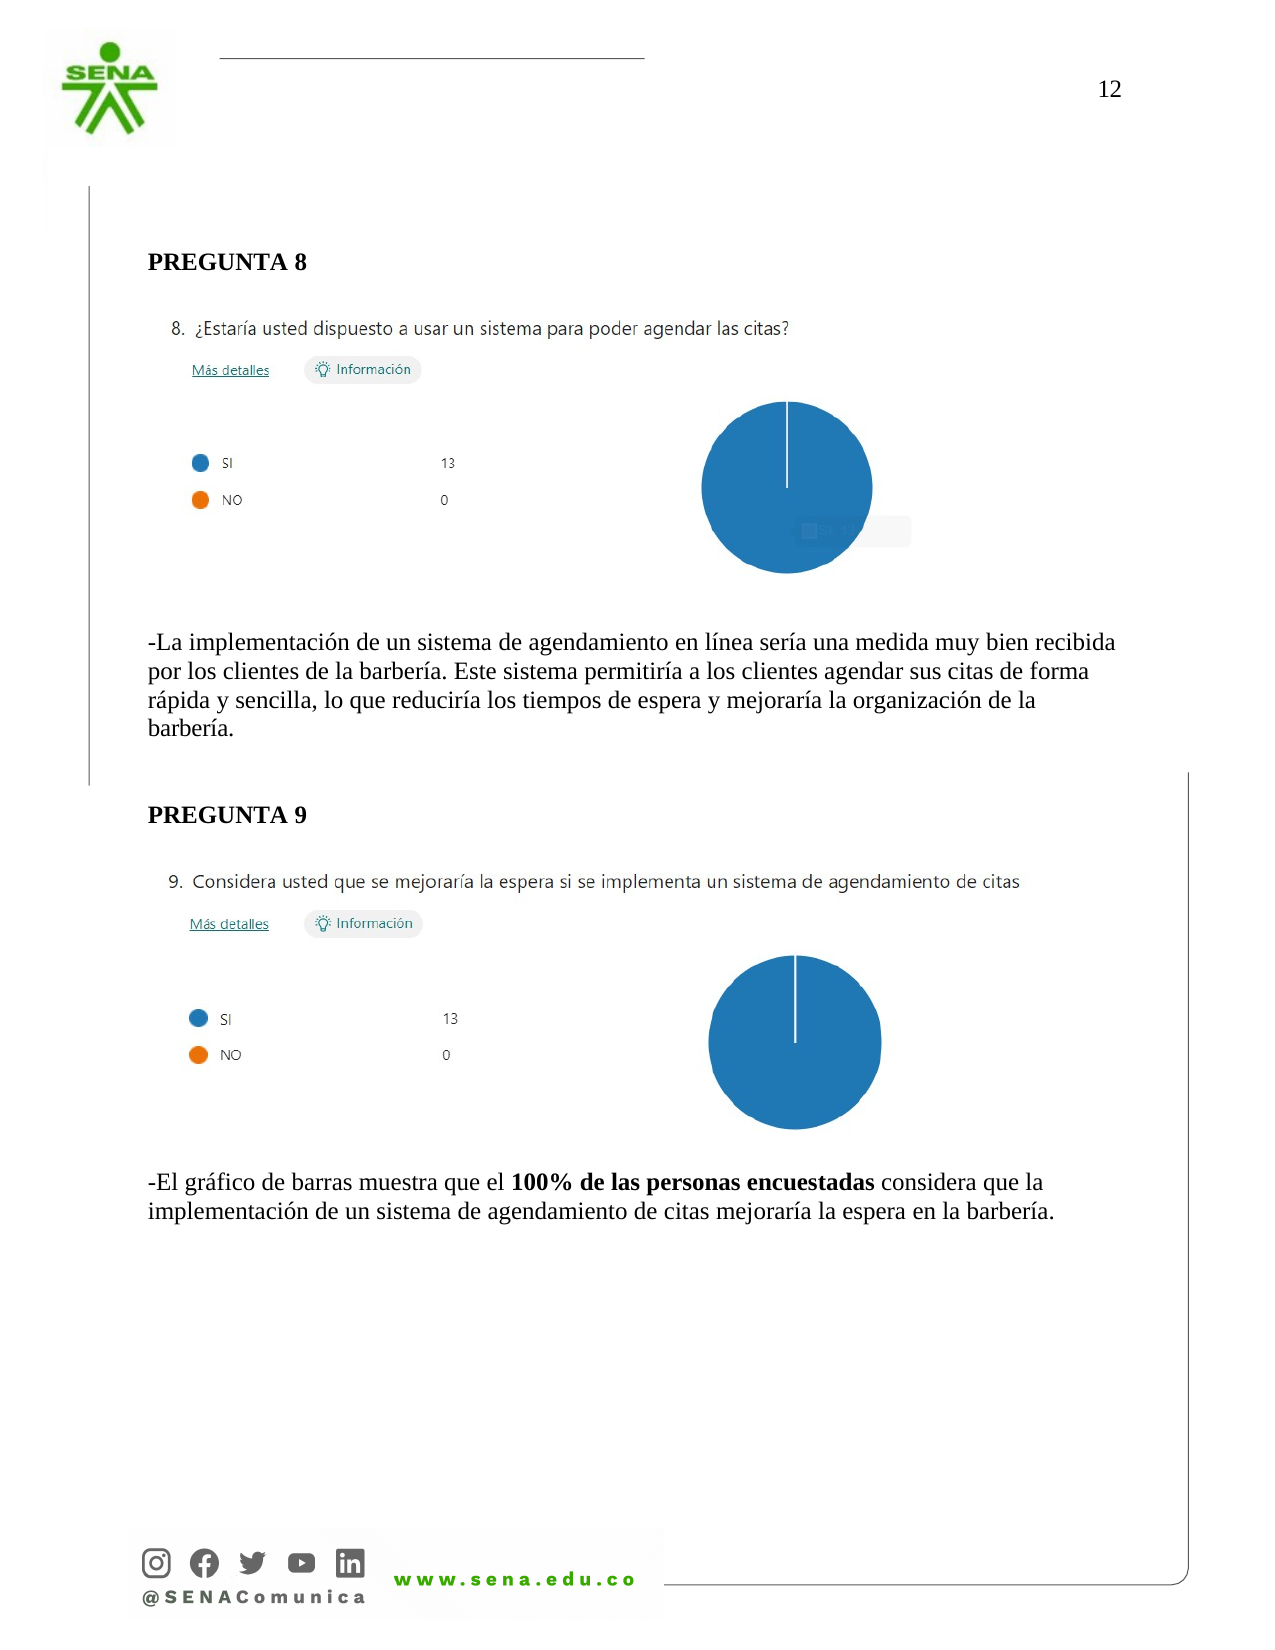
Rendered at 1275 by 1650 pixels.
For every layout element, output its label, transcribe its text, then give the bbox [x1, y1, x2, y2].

subtitle PREGUNTA 9 [148, 800, 1142, 828]
picture [127, 1528, 664, 1620]
text 12 [133, 74, 1122, 103]
picture [147, 857, 1069, 1138]
text -El gráfico de barras muestra que el 100% de las personas encuestadas considera que la implementación de un sistema de agendamiento de citas mejoraría la espera en la barbería. [148, 1167, 1142, 1225]
picture [43, 28, 177, 233]
subtitle PREGUNTA 8 [148, 247, 1142, 276]
picture [147, 304, 1062, 597]
text -La implementación de un sistema de agendamiento en línea sería una medida muy bien recibida por los clientes de la barbería. Este sistema permitiría a los clientes agendar sus citas de forma rápida y sencilla, lo que reduciría los tiempos de espera y mejoraría la organización de la barbería. [148, 627, 1117, 742]
